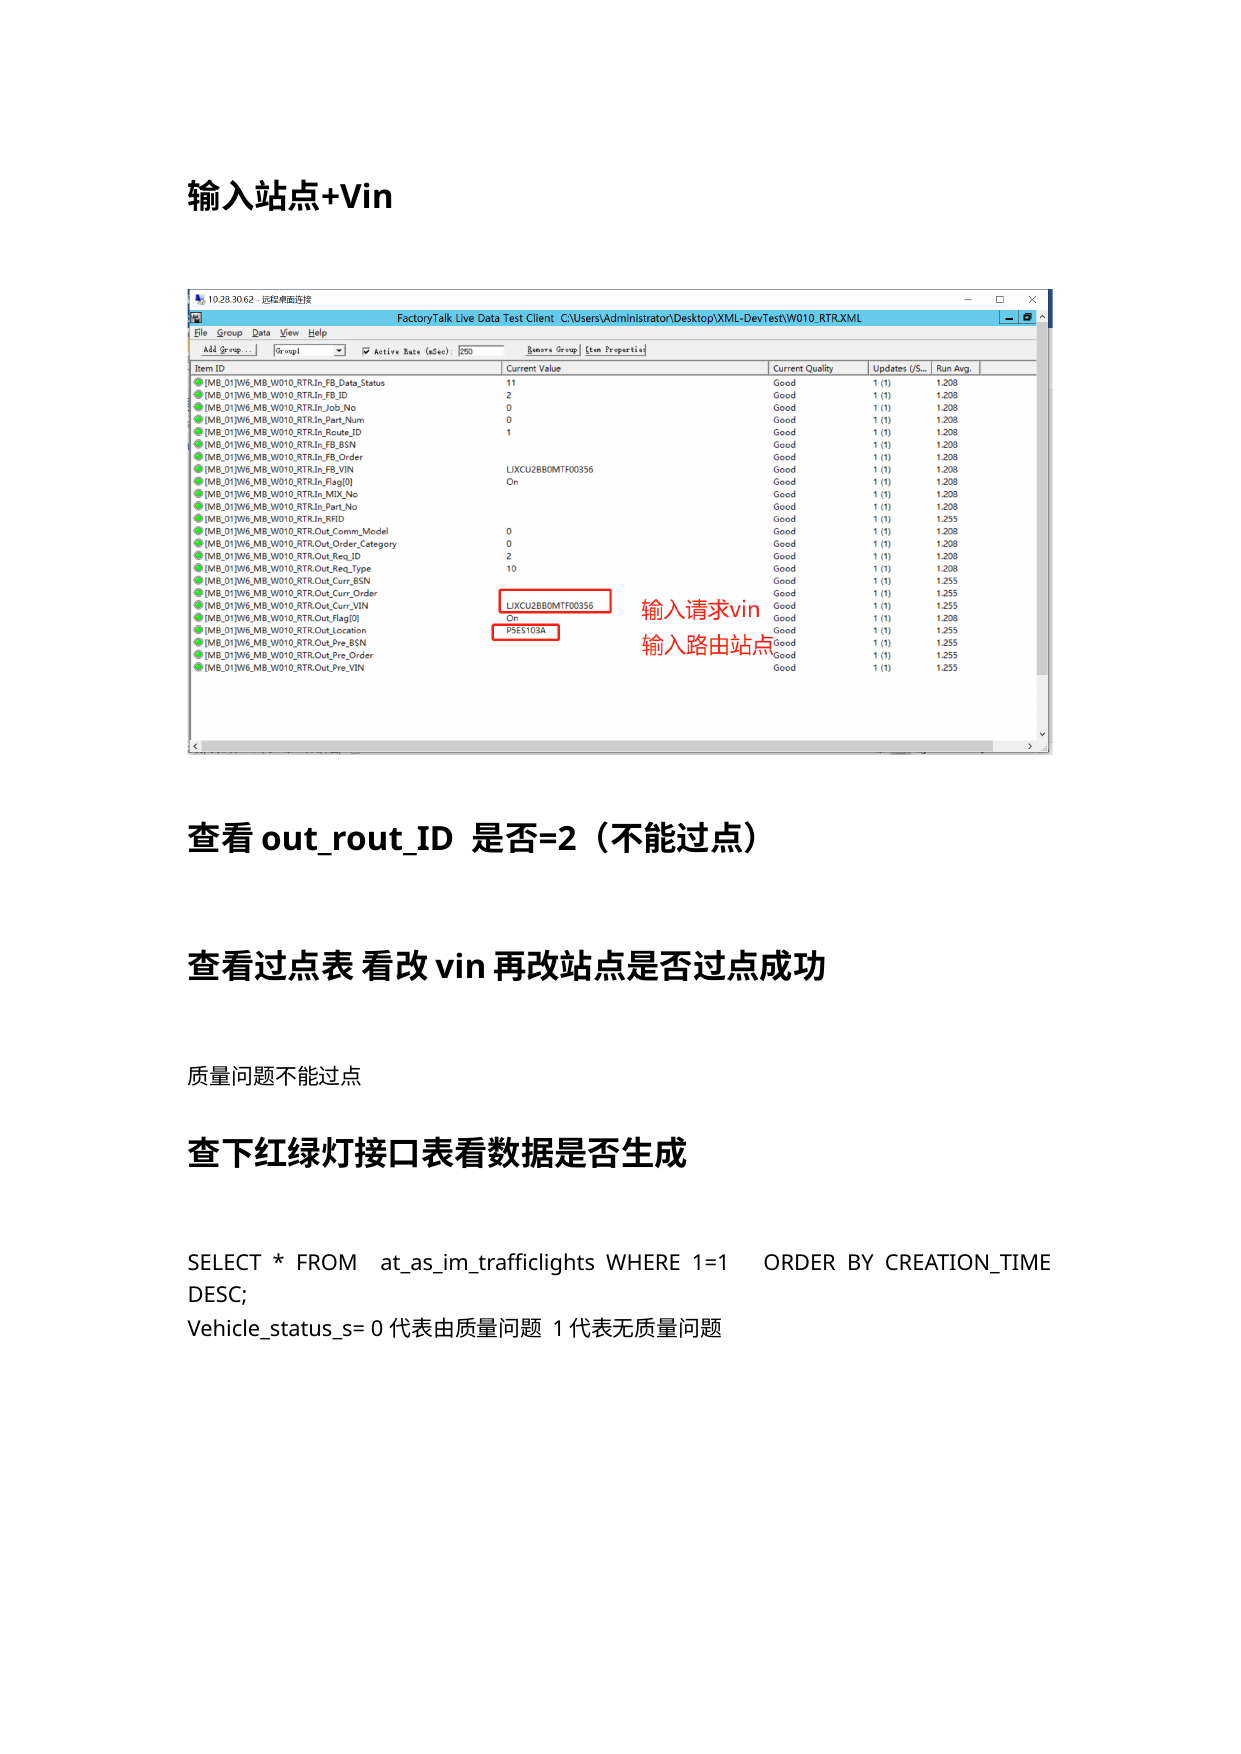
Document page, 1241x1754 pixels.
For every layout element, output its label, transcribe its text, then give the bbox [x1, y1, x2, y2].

subtitle 查看out_rout_ID 是否=2（不能过点） [187, 804, 1053, 869]
picture [187, 289, 1053, 755]
text Vehicle_status_s= 0 代表由质量问题 1代表无质量问题 [187, 1311, 1053, 1343]
text 质量问题不能过点 [187, 1059, 1053, 1091]
subtitle 查看过点表 看改vin再改站点是否过点成功 [187, 931, 1053, 996]
subtitle 查下红绿灯接口表看数据是否生成 [187, 1118, 1053, 1183]
subtitle 输入站点+Vin [187, 162, 1053, 227]
text SELECT * FROM at_as_im_trafficlights WHERE 1=1 ORDER BY CREATION_TIME DESC; [187, 1246, 1053, 1311]
